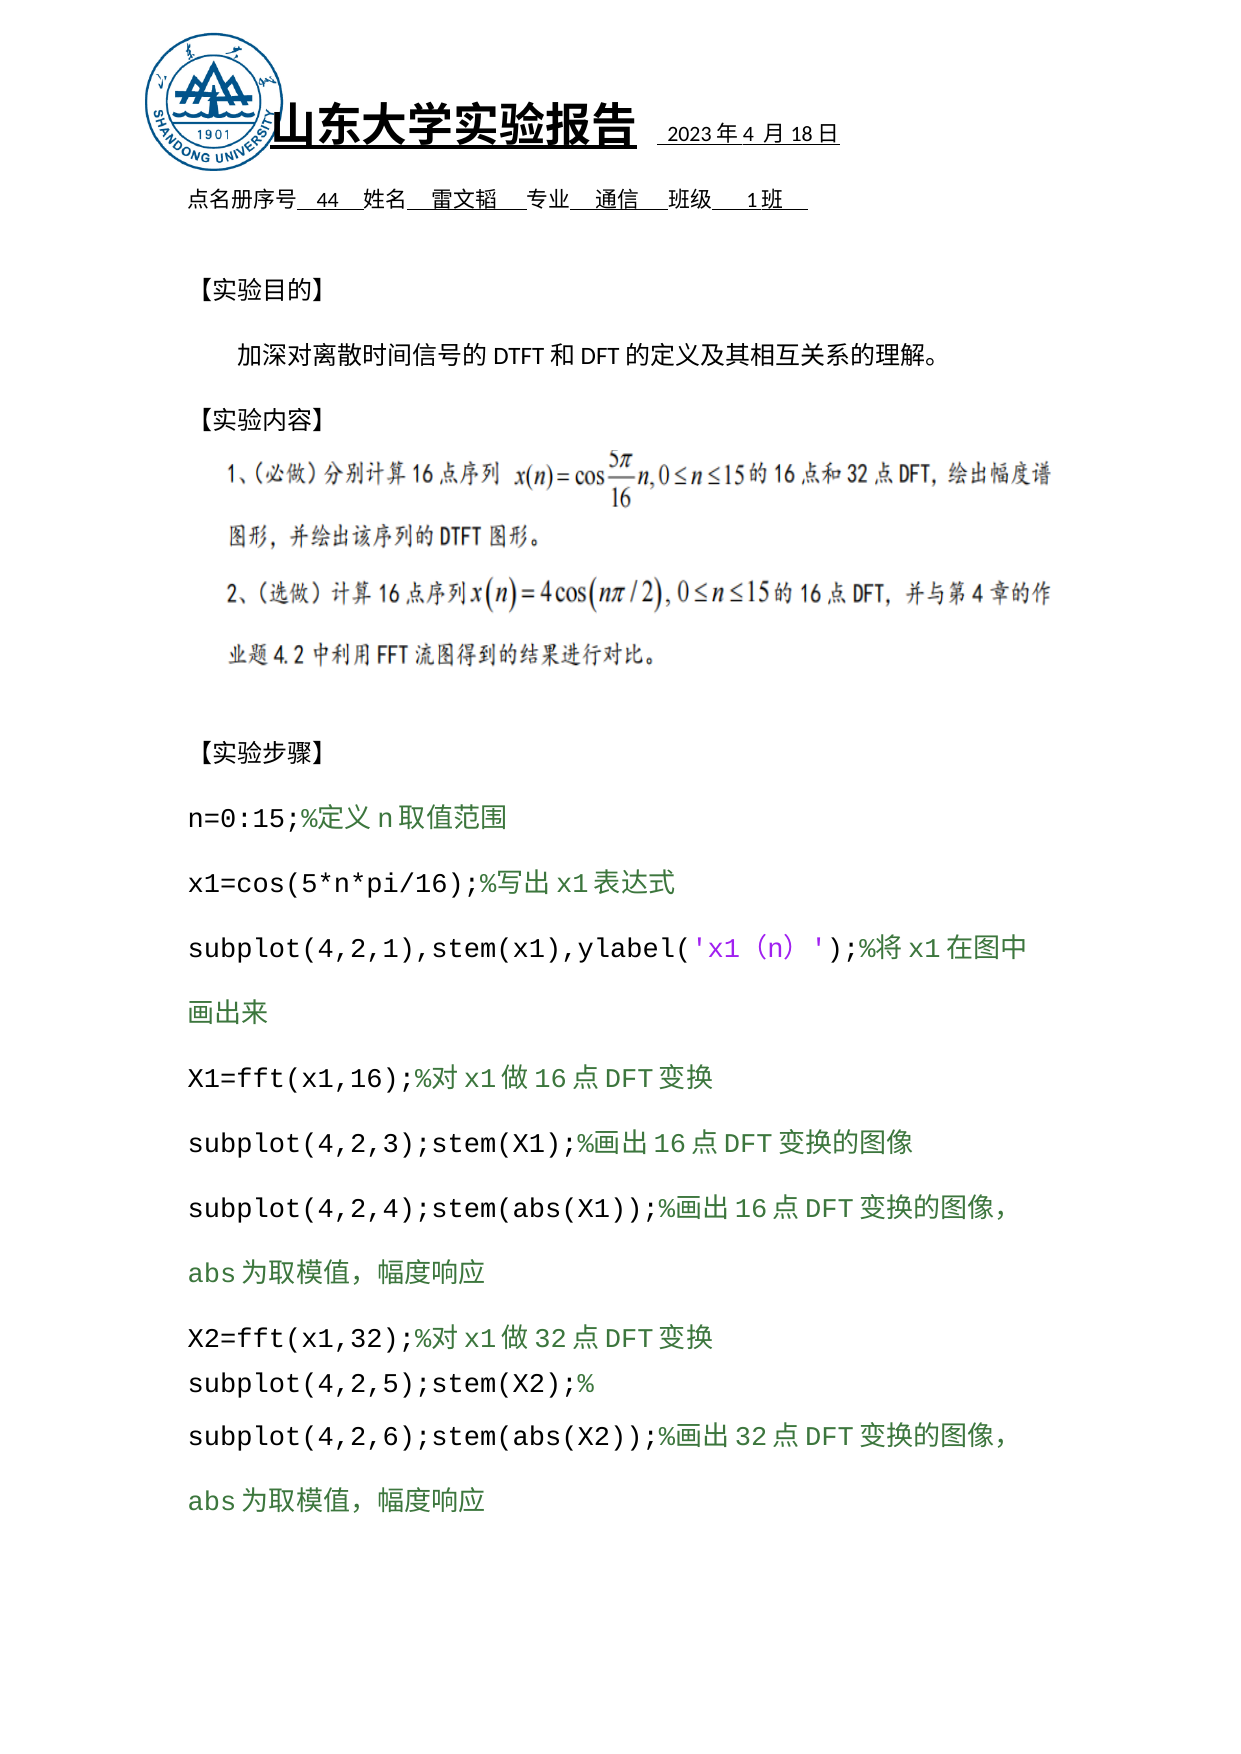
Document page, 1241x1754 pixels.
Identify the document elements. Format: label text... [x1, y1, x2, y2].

picture [130, 31, 290, 173]
text subplot(4,2,5);stem(X2);% [187, 1369, 1053, 1401]
text 【实验内容】 [187, 386, 1053, 450]
text subplot(4,2,3);stem(X1);%画出16点DFT变换的图像 [187, 1109, 1053, 1174]
text 【实验步骤】 [187, 719, 1053, 784]
picture [187, 450, 1123, 680]
text subplot(4,2,6);stem(abs(X2));%画出32点DFT变换的图像，abs为取模值，幅度响应 [187, 1401, 1053, 1531]
text subplot(4,2,4);stem(abs(X1));%画出16点DFT变换的图像，abs为取模值，幅度响应 [187, 1174, 1053, 1304]
text subplot(4,2,1),stem(x1),ylabel('x1（n）');%将x1在图中画出来 [187, 914, 1053, 1044]
text n=0:15;%定义n取值范围 [187, 784, 1053, 849]
text X1=fft(x1,16);%对x1做16点DFT变换 [187, 1044, 1053, 1109]
text 加深对离散时间信号的 DTFT 和 DFT 的定义及其相互关系的理解。 [187, 321, 1053, 386]
text 【实验目的】 [187, 256, 1053, 321]
text x1=cos(5*n*pi/16);%写出x1表达式 [187, 849, 1053, 914]
text X2=fft(x1,32);%对x1做32点DFT变换 [187, 1304, 1053, 1369]
